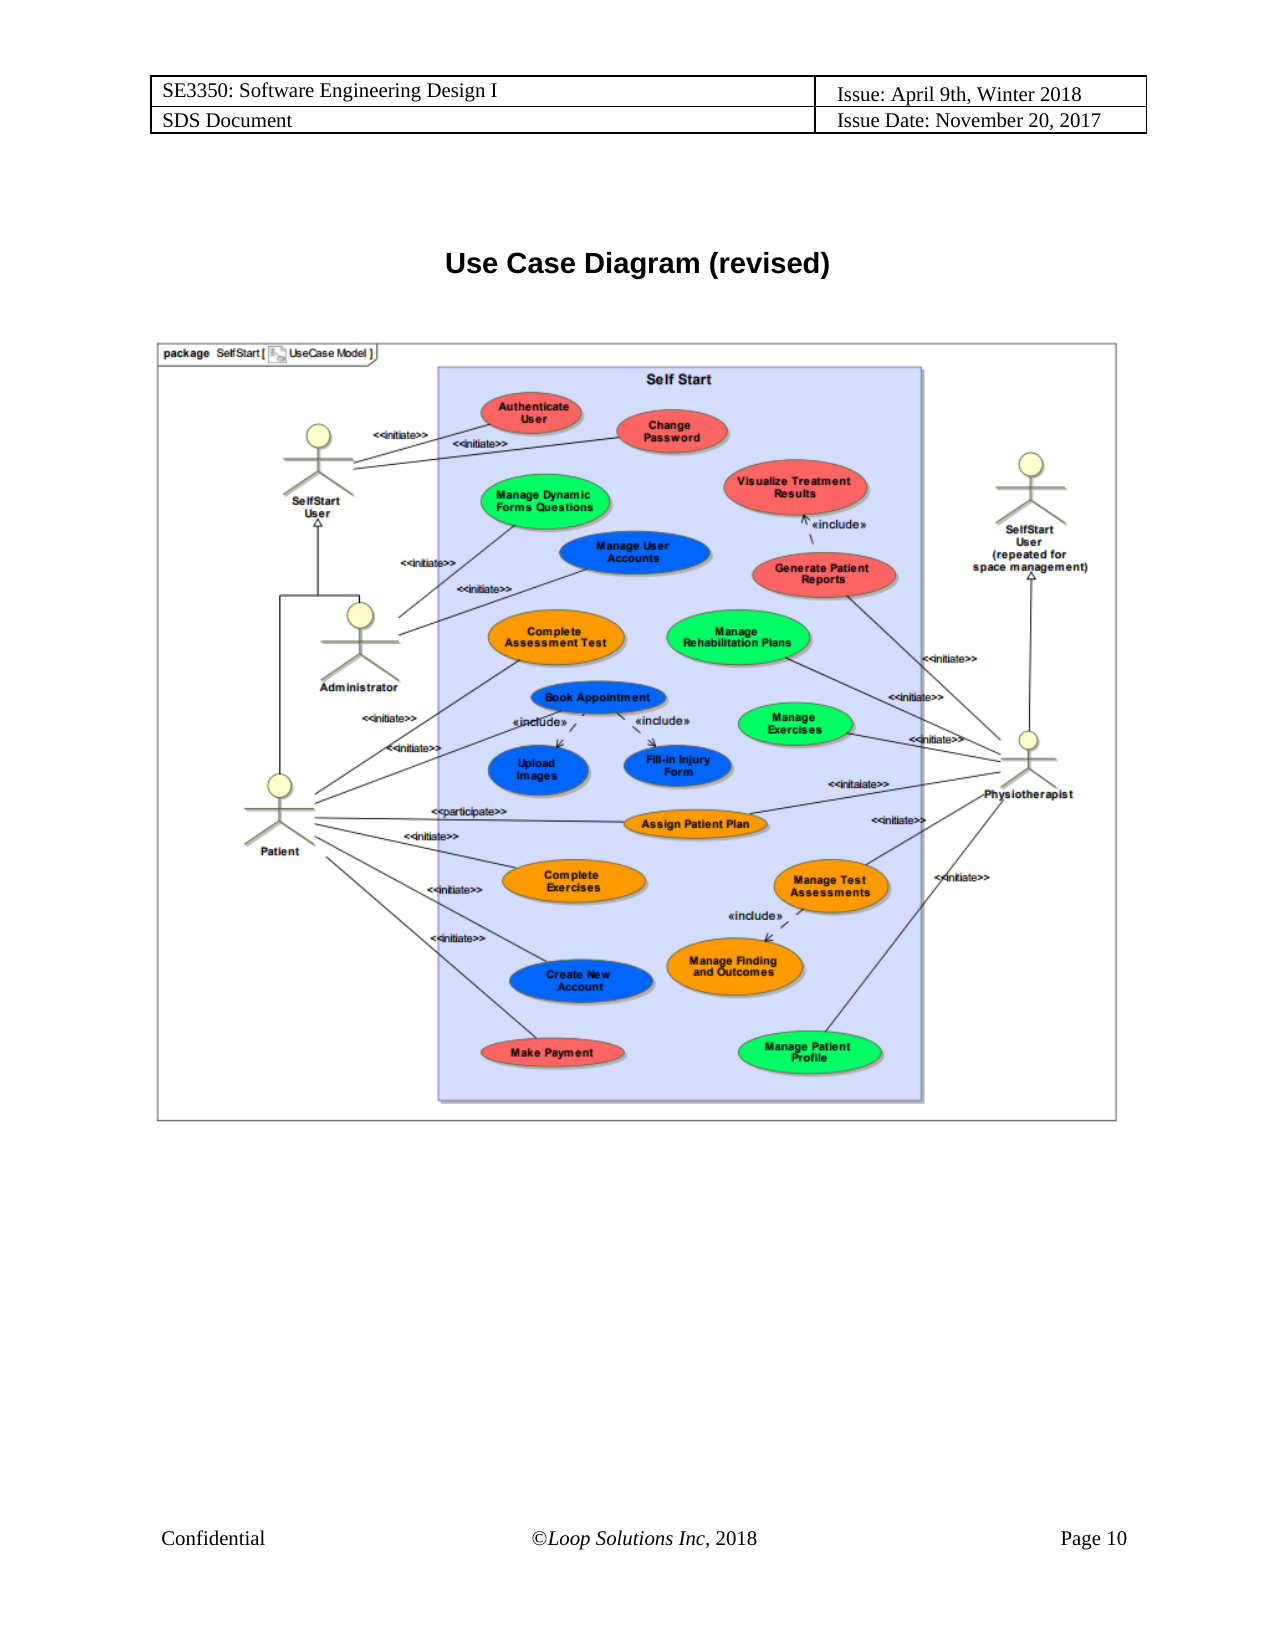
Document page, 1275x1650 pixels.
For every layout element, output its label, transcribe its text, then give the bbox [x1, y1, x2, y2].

subtitle Use Case Diagram (revised) [150, 246, 1125, 280]
picture [150, 336, 1125, 1130]
